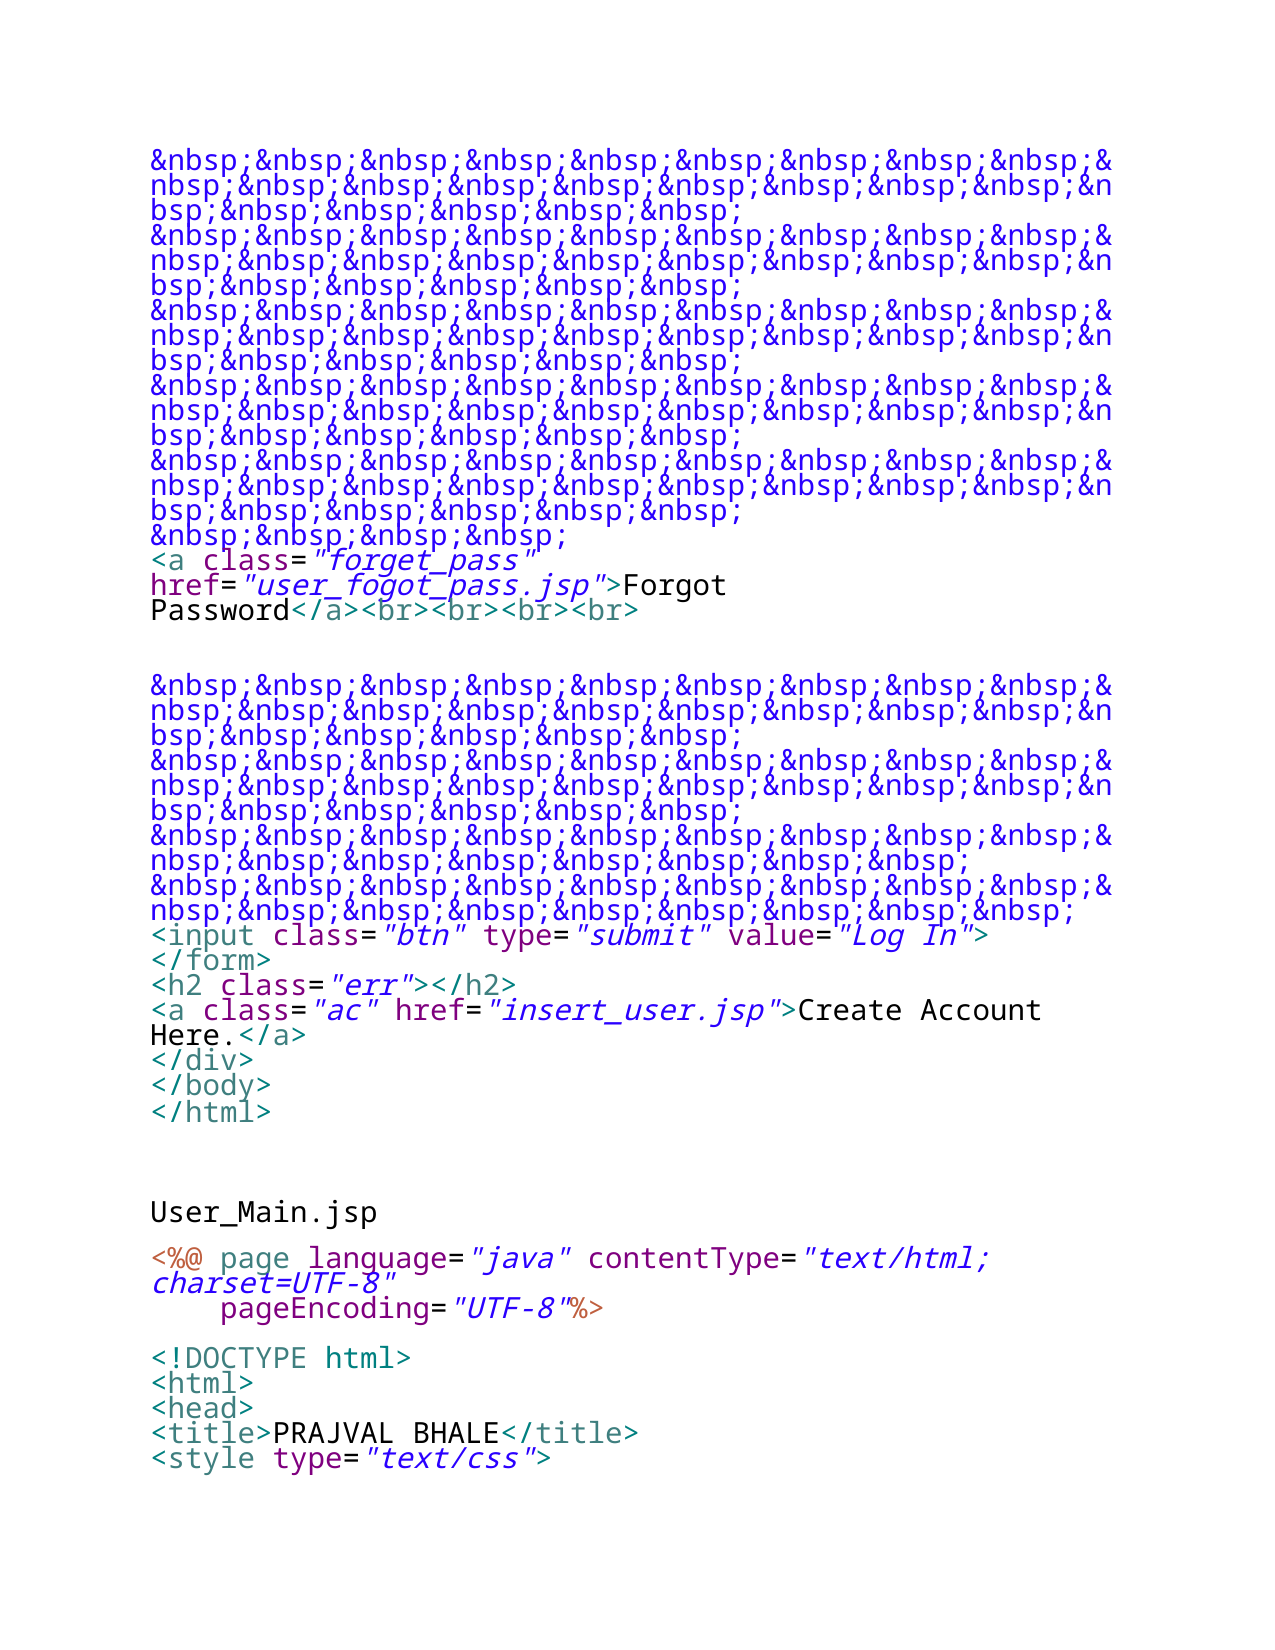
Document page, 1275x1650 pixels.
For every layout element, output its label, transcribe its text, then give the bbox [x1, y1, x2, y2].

text &nbsp;&nbsp;&nbsp;&nbsp;&nbsp;&nbsp;&nbsp;&nbsp;&nbsp;&nbsp;&nbsp;&nbsp;&nbsp;&nbsp;&nbsp;&nbsp;&nbsp;&nbsp;&nbsp;&nbsp;&nbsp;&nbsp;&nbsp;&nbsp; [150, 675, 1125, 750]
text <title>PRAJVAL BHALE</title> [150, 1424, 1125, 1449]
text <%@ page language="java" contentType="text/html; charset=UTF-8" [150, 1249, 1125, 1299]
text User_Main.jsp [150, 1199, 1125, 1228]
text </body> [150, 1075, 1125, 1100]
text <head> [150, 1399, 1125, 1424]
text &nbsp;&nbsp;&nbsp;&nbsp; [150, 525, 1125, 550]
text <!DOCTYPE html> [150, 1349, 1125, 1374]
text &nbsp;&nbsp;&nbsp;&nbsp;&nbsp;&nbsp;&nbsp;&nbsp;&nbsp;&nbsp;&nbsp;&nbsp;&nbsp;&nbsp;&nbsp;&nbsp;&nbsp;&nbsp;&nbsp;&nbsp;&nbsp;&nbsp;&nbsp;&nbsp; [150, 225, 1125, 300]
text <a class="forget_pass" href="user_fogot_pass.jsp">Forgot Password</a><br><br><br><br> [150, 550, 1125, 625]
text &nbsp;&nbsp;&nbsp;&nbsp;&nbsp;&nbsp;&nbsp;&nbsp;&nbsp;&nbsp;&nbsp;&nbsp;&nbsp;&nbsp;&nbsp;&nbsp;&nbsp;&nbsp;&nbsp;&nbsp;&nbsp;&nbsp;&nbsp;&nbsp; [150, 750, 1125, 825]
text &nbsp;&nbsp;&nbsp;&nbsp;&nbsp;&nbsp;&nbsp;&nbsp;&nbsp;&nbsp;&nbsp;&nbsp;&nbsp;&nbsp;&nbsp;&nbsp;&nbsp;&nbsp; [150, 875, 1125, 925]
text &nbsp;&nbsp;&nbsp;&nbsp;&nbsp;&nbsp;&nbsp;&nbsp;&nbsp;&nbsp;&nbsp;&nbsp;&nbsp;&nbsp;&nbsp;&nbsp;&nbsp;&nbsp;&nbsp;&nbsp;&nbsp;&nbsp;&nbsp;&nbsp; [150, 150, 1125, 225]
text </form> [150, 950, 1125, 975]
text &nbsp;&nbsp;&nbsp;&nbsp;&nbsp;&nbsp;&nbsp;&nbsp;&nbsp;&nbsp;&nbsp;&nbsp;&nbsp;&nbsp;&nbsp;&nbsp;&nbsp;&nbsp;&nbsp;&nbsp;&nbsp;&nbsp;&nbsp;&nbsp; [150, 450, 1125, 525]
text &nbsp;&nbsp;&nbsp;&nbsp;&nbsp;&nbsp;&nbsp;&nbsp;&nbsp;&nbsp;&nbsp;&nbsp;&nbsp;&nbsp;&nbsp;&nbsp;&nbsp;&nbsp;&nbsp;&nbsp;&nbsp;&nbsp;&nbsp;&nbsp; [150, 375, 1125, 450]
text <style type="text/css"> [150, 1449, 1125, 1474]
text &nbsp;&nbsp;&nbsp;&nbsp;&nbsp;&nbsp;&nbsp;&nbsp;&nbsp;&nbsp;&nbsp;&nbsp;&nbsp;&nbsp;&nbsp;&nbsp;&nbsp; [150, 825, 1125, 875]
text </div> [150, 1050, 1125, 1075]
text <html> [150, 1374, 1125, 1399]
text </html> [150, 1100, 1125, 1129]
text pageEncoding="UTF-8"%> [150, 1299, 1125, 1324]
text &nbsp;&nbsp;&nbsp;&nbsp;&nbsp;&nbsp;&nbsp;&nbsp;&nbsp;&nbsp;&nbsp;&nbsp;&nbsp;&nbsp;&nbsp;&nbsp;&nbsp;&nbsp;&nbsp;&nbsp;&nbsp;&nbsp;&nbsp;&nbsp; [150, 300, 1125, 375]
text <a class="ac" href="insert_user.jsp">Create Account Here.</a> [150, 1000, 1125, 1050]
text <h2 class="err"></h2> [150, 975, 1125, 1000]
text <input class="btn" type="submit" value="Log In"> [150, 925, 1125, 950]
